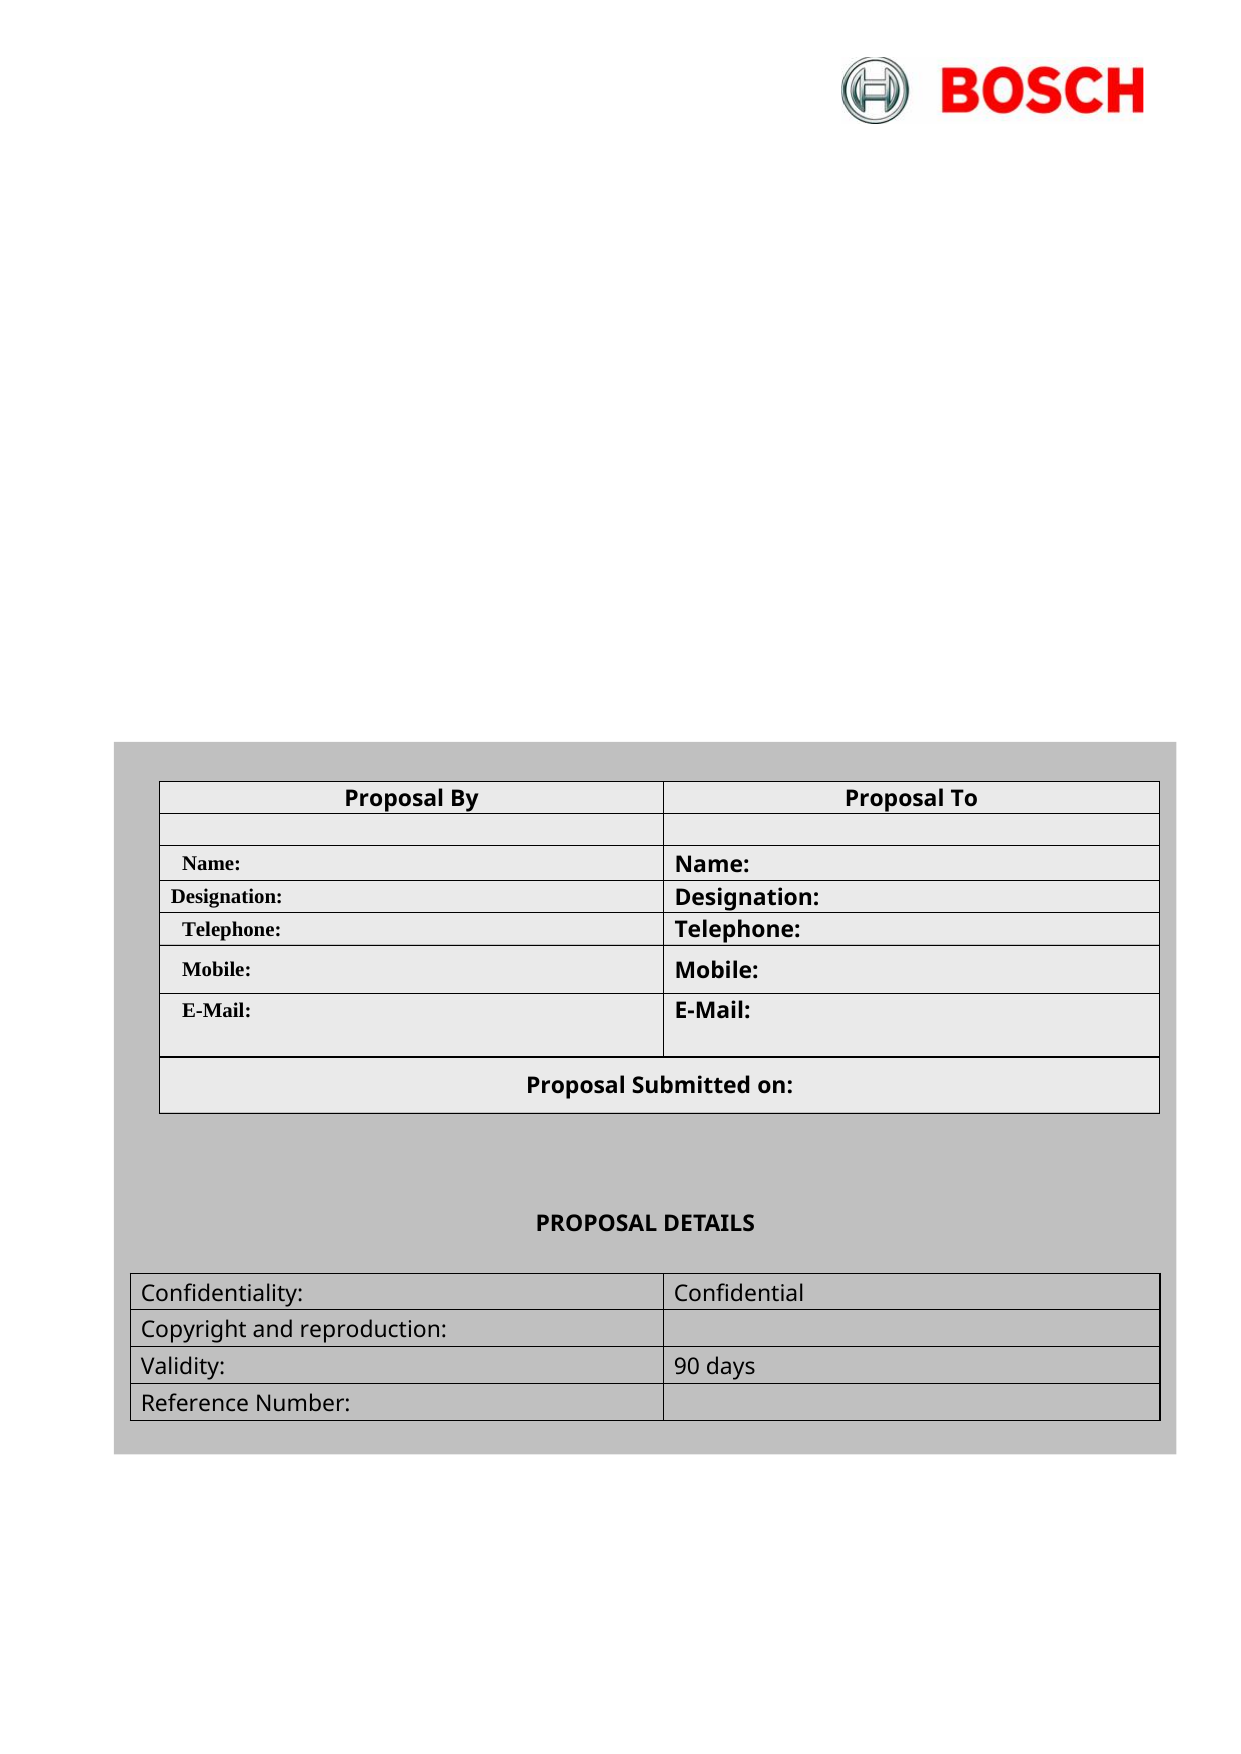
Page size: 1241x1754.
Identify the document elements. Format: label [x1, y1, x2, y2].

picture [841, 57, 1144, 124]
